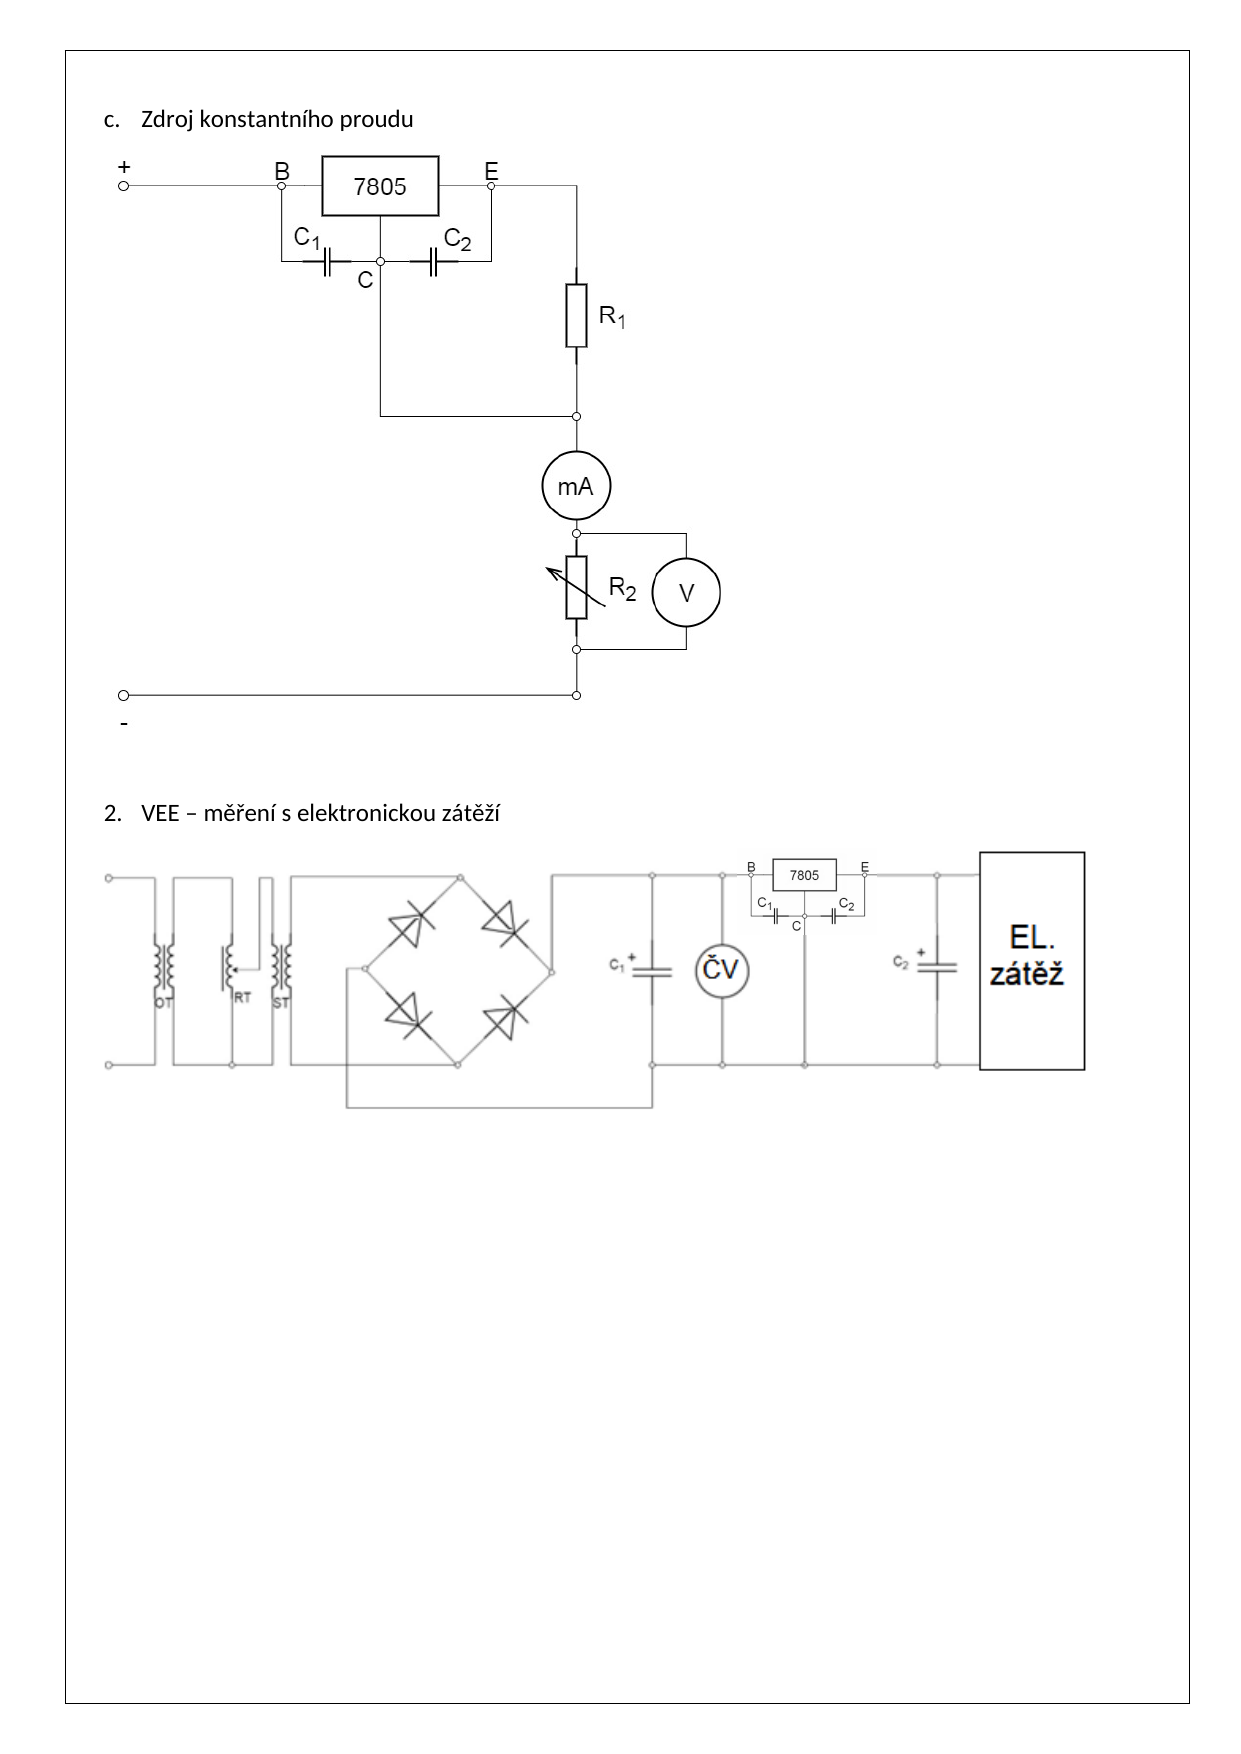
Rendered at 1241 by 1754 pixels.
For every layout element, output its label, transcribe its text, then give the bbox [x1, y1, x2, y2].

picture [103, 153, 721, 734]
list Zdroj konstantního proudu [103, 103, 1093, 134]
picture [91, 836, 1149, 1117]
list VEE – měření s elektronickou zátěží [103, 798, 1093, 828]
